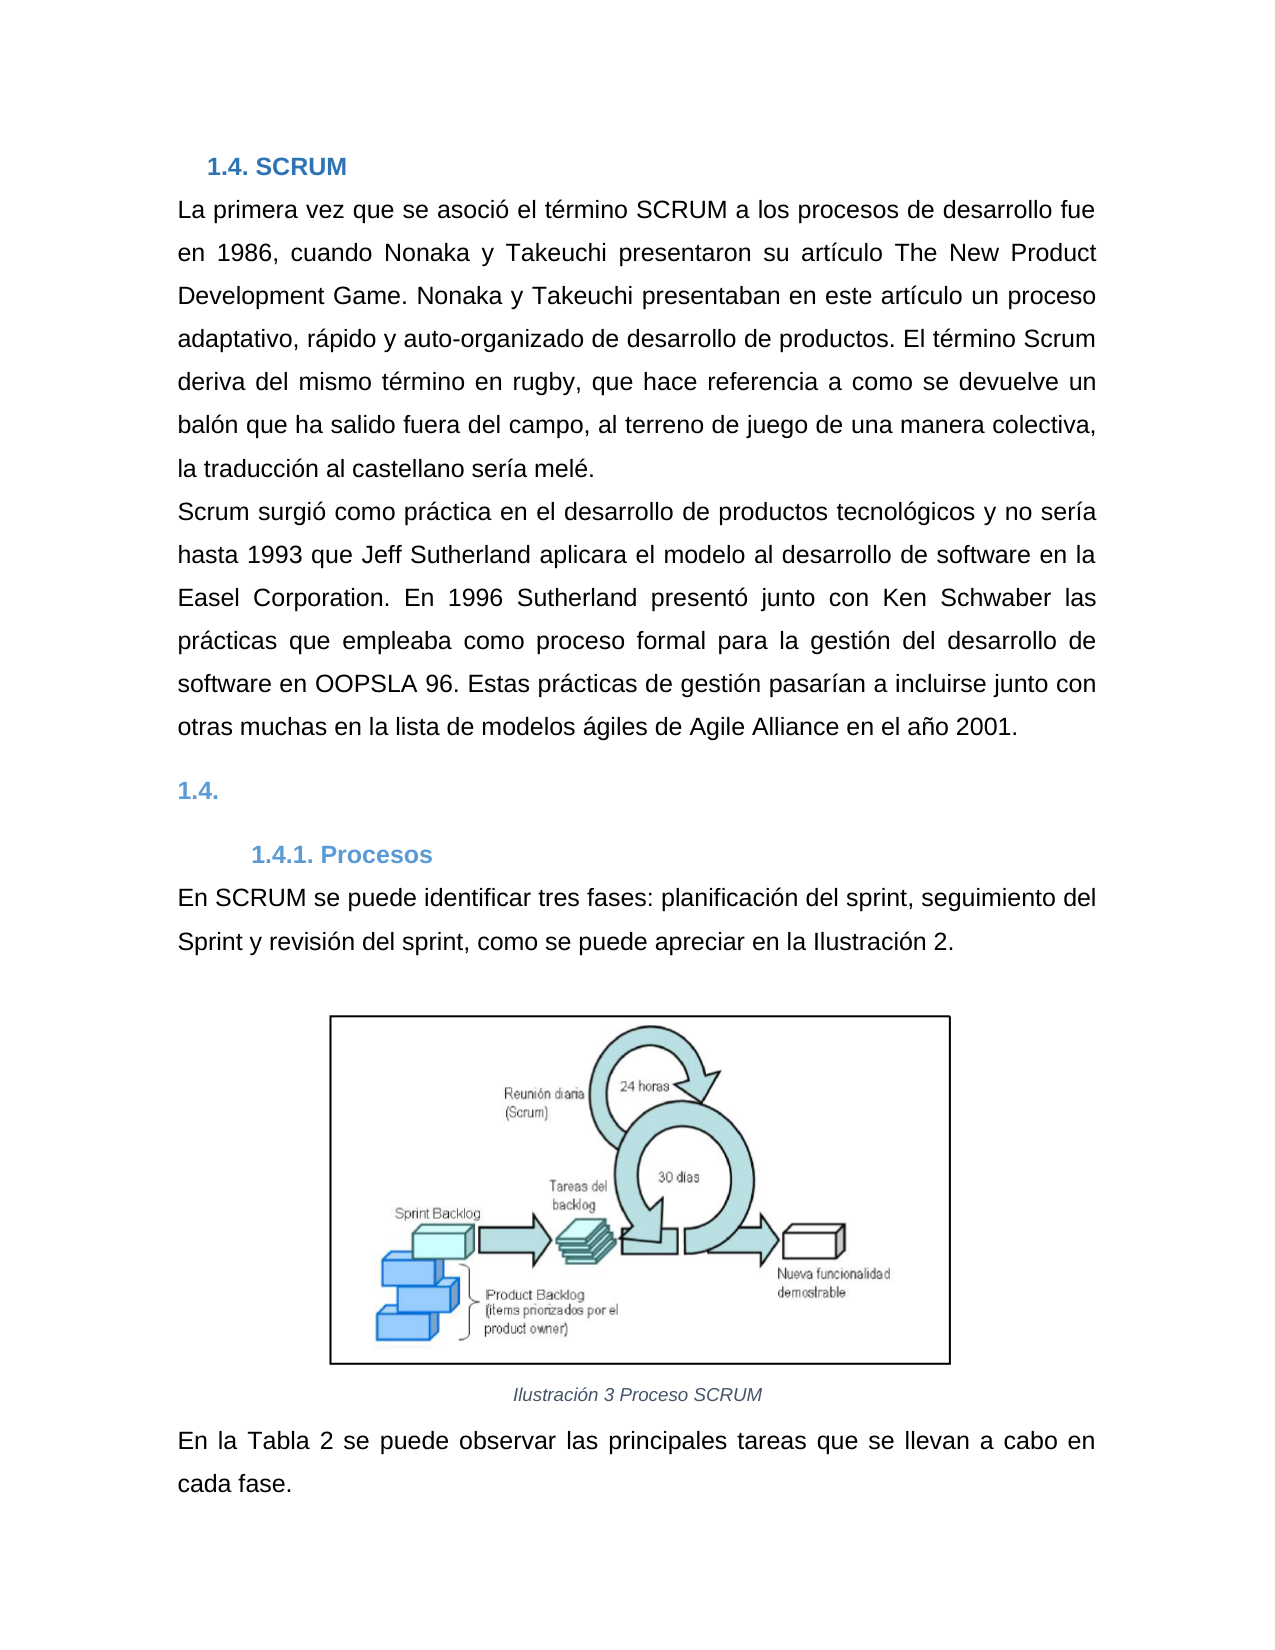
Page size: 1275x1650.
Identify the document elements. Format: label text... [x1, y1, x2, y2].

subtitle 1.4. SCRUM [207, 152, 1098, 181]
text En la Tabla 2 se puede observar las principales tareas que se llevan a cabo en cada fase. [177, 1426, 1098, 1498]
subtitle 1.4.1. Procesos [177, 840, 1098, 869]
text En SCRUM se puede identificar tres fases: planificación del sprint, seguimiento del Sprint y revisión del sprint, como se puede apreciar en la Ilustración 2. [177, 883, 1098, 955]
text La primera vez que se asoció el término SCRUM a los procesos de desarrollo fue en 1986, cuando Nonaka y Takeuchi presentaron su artículo The New Product Development Game. Nonaka y Takeuchi presentaban en este artículo un proceso adaptativo, rápido y auto-organizado de desarrollo de productos. El término Scrum deriva del mismo término en rugby, que hace referencia a como se devuelve un balón que ha salido fuera del campo, al terreno de juego de una manera colectiva, la traducción al castellano sería melé. [177, 195, 1098, 482]
picture [323, 1010, 952, 1370]
text Scrum surgió como práctica en el desarrollo de productos tecnológicos y no sería hasta 1993 que Jeff Sutherland aplicara el modelo al desarrollo de software en la Easel Corporation. En 1996 Sutherland presentó junto con Ken Schwaber las prácticas que empleaba como proceso formal para la gestión del desarrollo de software en OOPSLA 96. Estas prácticas de gestión pasarían a incluirse junto con otras muchas en la lista de modelos ágiles de Agile Alliance en el año 2001. [177, 497, 1098, 741]
